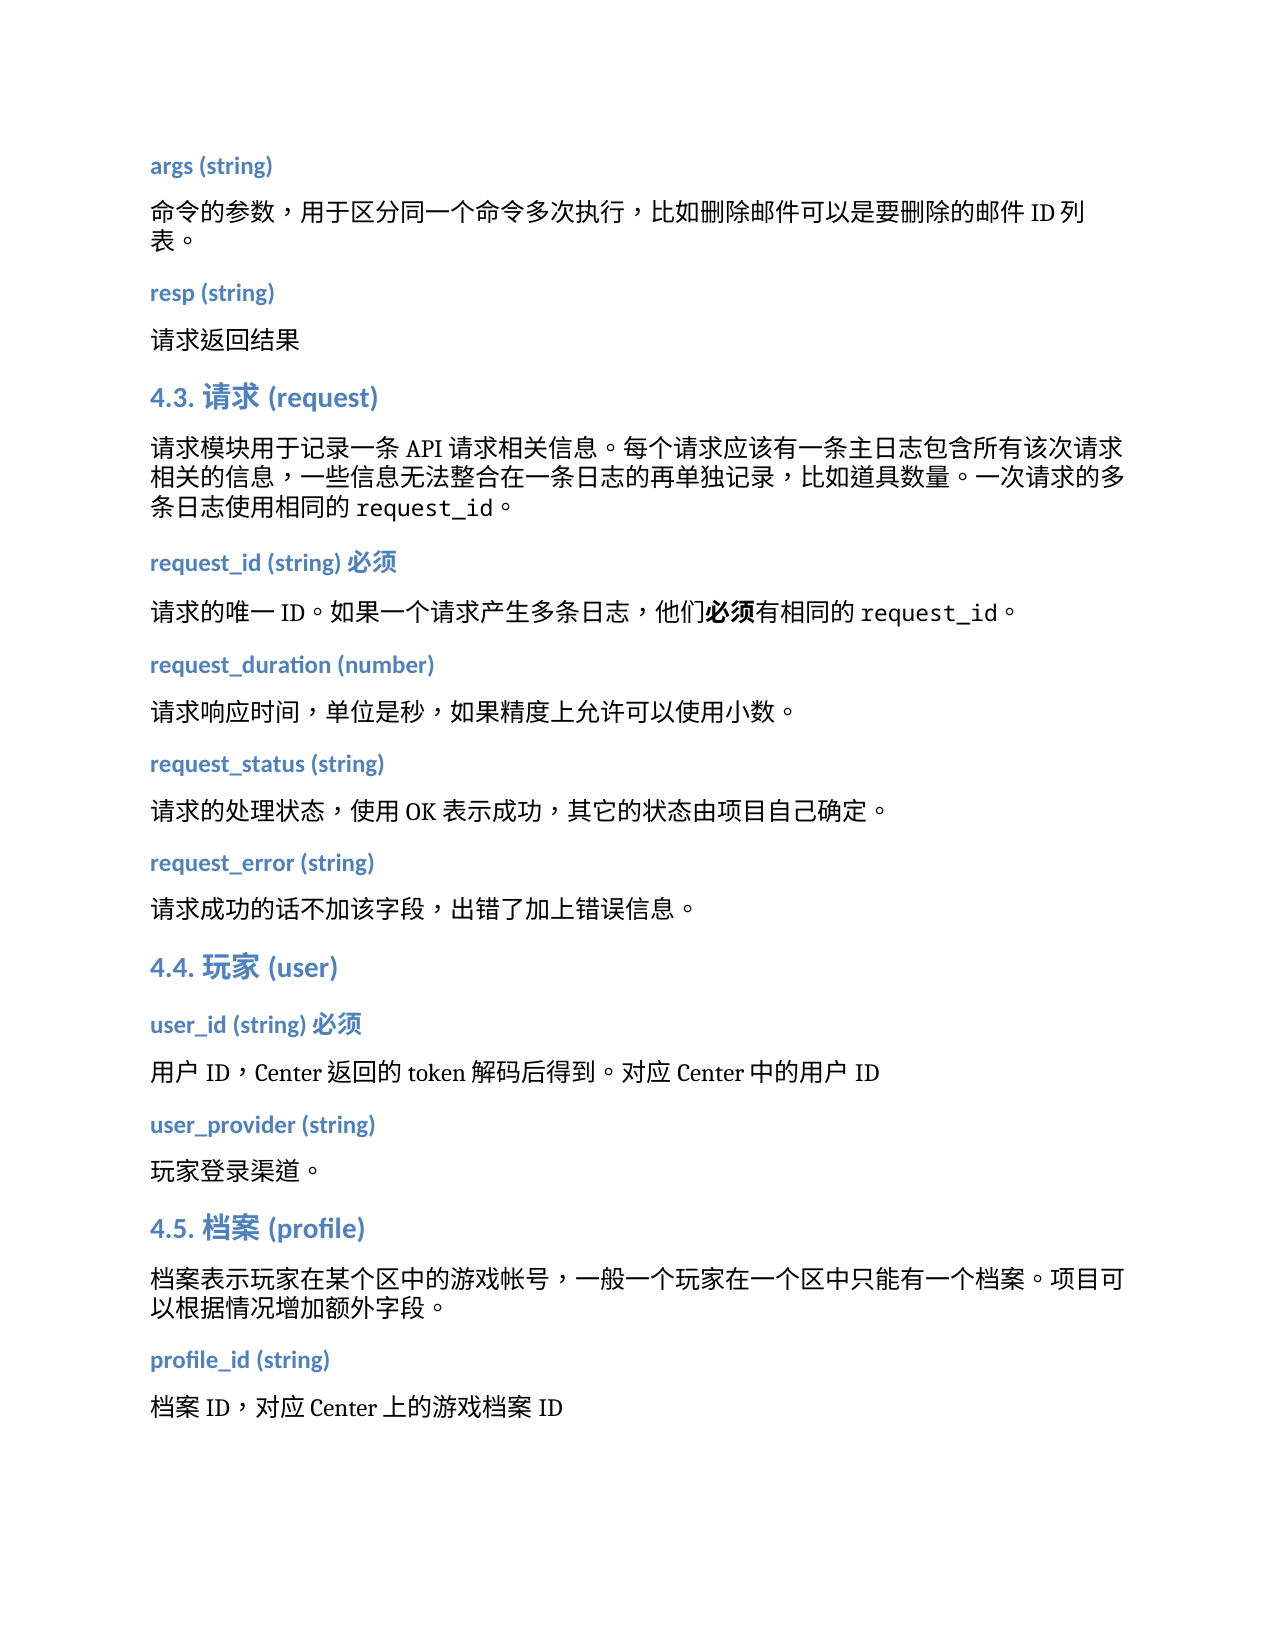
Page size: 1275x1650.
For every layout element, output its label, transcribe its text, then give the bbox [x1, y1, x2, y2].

text 请求的处理状态，使用 OK 表示成功，其它的状态由项目自己确定。 [150, 797, 1125, 826]
text 请求模块用于记录一条 API 请求相关信息。每个请求应该有一条主日志包含所有该次请求相关的信息，一些信息无法整合在一条日志的再单独记录，比如道具数量。一次请求的多条日志使用相同的 request_id。 [150, 435, 1125, 524]
text 请求成功的话不加该字段，出错了加上错误信息。 [150, 896, 1125, 925]
text 档案 ID，对应 Center 上的游戏档案 ID [150, 1394, 1125, 1422]
text 玩家登录渠道。 [150, 1158, 1125, 1187]
subtitle 4.3. 请求 (request) [150, 376, 1125, 416]
subtitle user_provider (string) [150, 1109, 1125, 1139]
subtitle request_status (string) [150, 748, 1125, 779]
subtitle resp (string) [150, 278, 1125, 308]
text 请求响应时间，单位是秒，如果精度上允许可以使用小数。 [150, 699, 1125, 727]
subtitle 4.4. 玩家 (user) [150, 946, 1125, 986]
subtitle 4.5. 档案 (profile) [150, 1208, 1125, 1247]
subtitle request_id (string) 必须 [150, 544, 1125, 578]
subtitle user_id (string) 必须 [150, 1006, 1125, 1041]
text 档案表示玩家在某个区中的游戏帐号，一般一个玩家在一个区中只能有一个档案。项目可以根据情况增加额外字段。 [150, 1266, 1125, 1324]
text 请求返回结果 [150, 327, 1125, 356]
subtitle request_duration (number) [150, 649, 1125, 680]
text 用户 ID，Center 返回的 token 解码后得到。对应 Center 中的用户 ID [150, 1059, 1125, 1088]
text 请求的唯一 ID。如果一个请求产生多条日志，他们必须有相同的 request_id。 [150, 597, 1125, 628]
subtitle profile_id (string) [150, 1344, 1125, 1375]
subtitle args (string) [150, 150, 1125, 181]
subtitle request_error (string) [150, 847, 1125, 878]
text 命令的参数，用于区分同一个命令多次执行，比如删除邮件可以是要删除的邮件 ID 列表。 [150, 199, 1125, 257]
